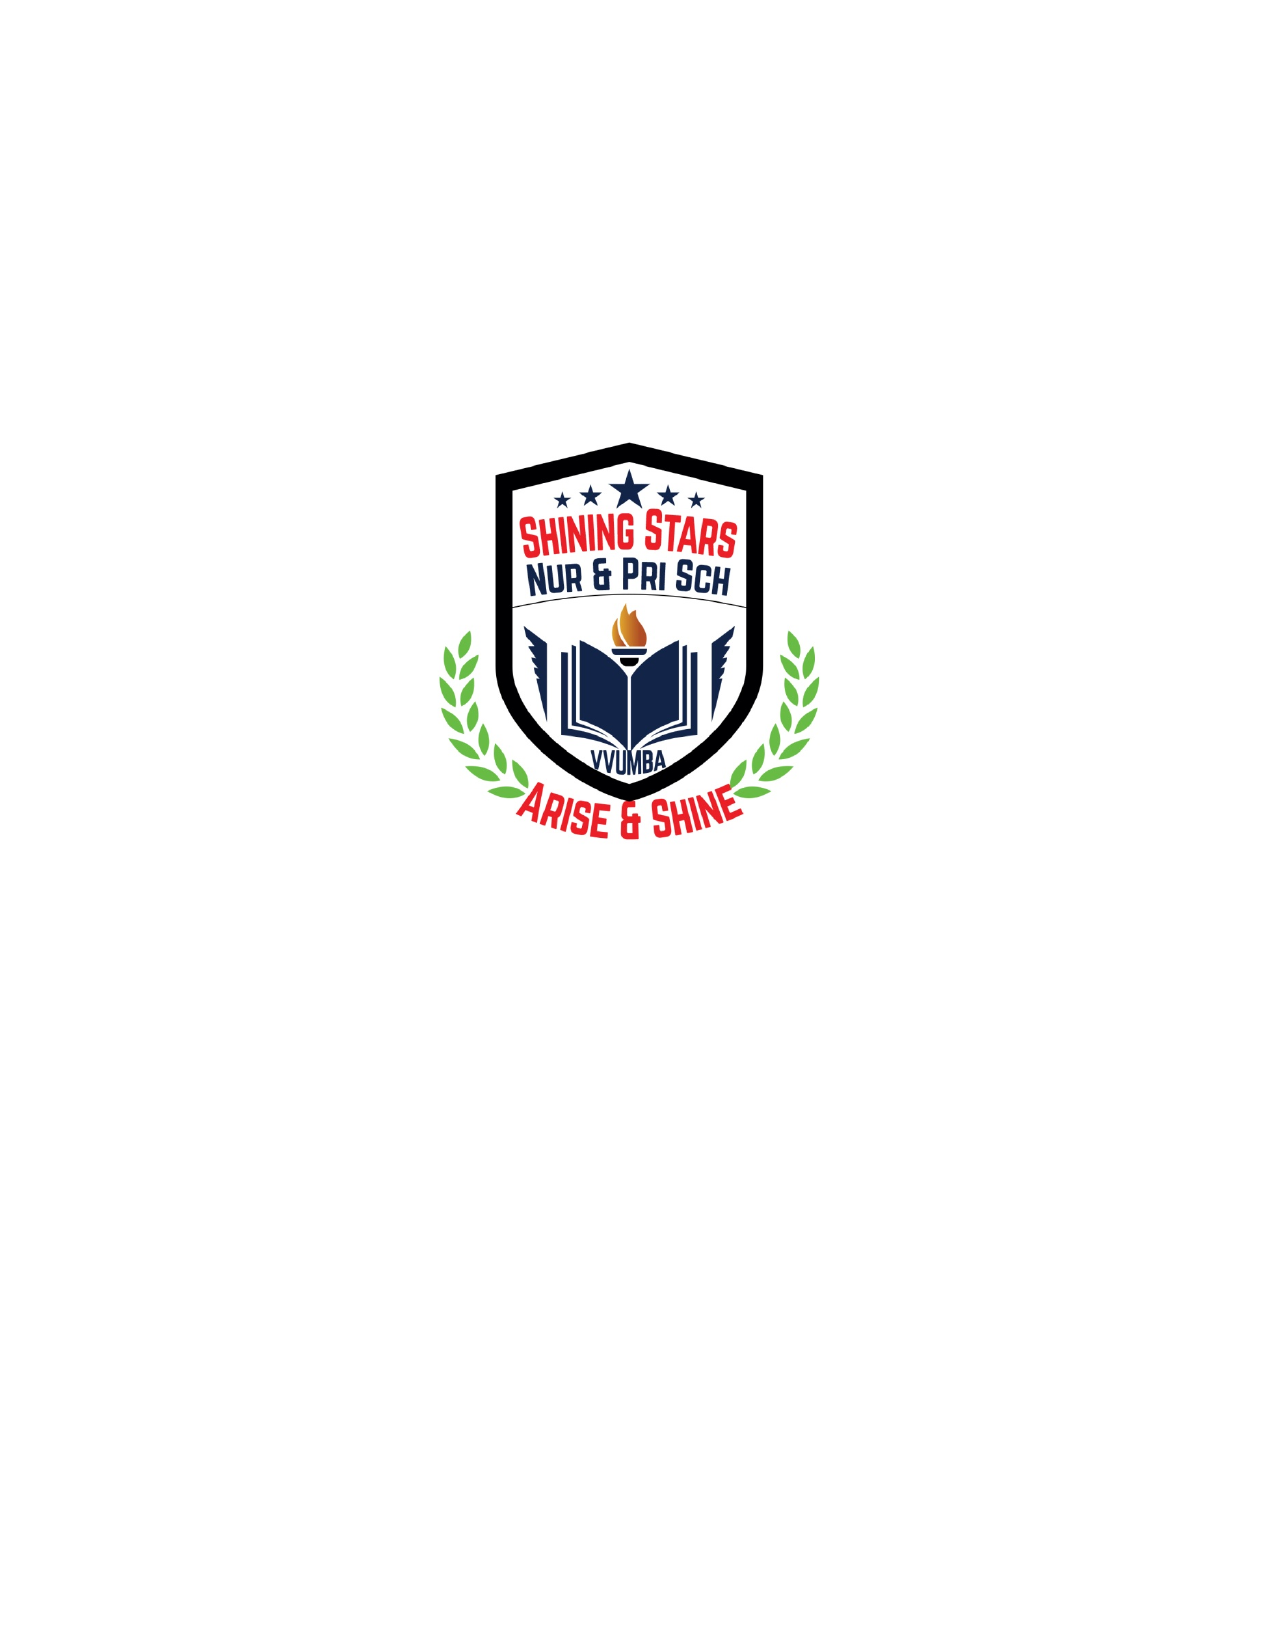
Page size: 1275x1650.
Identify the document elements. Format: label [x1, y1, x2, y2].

picture [437, 440, 822, 845]
